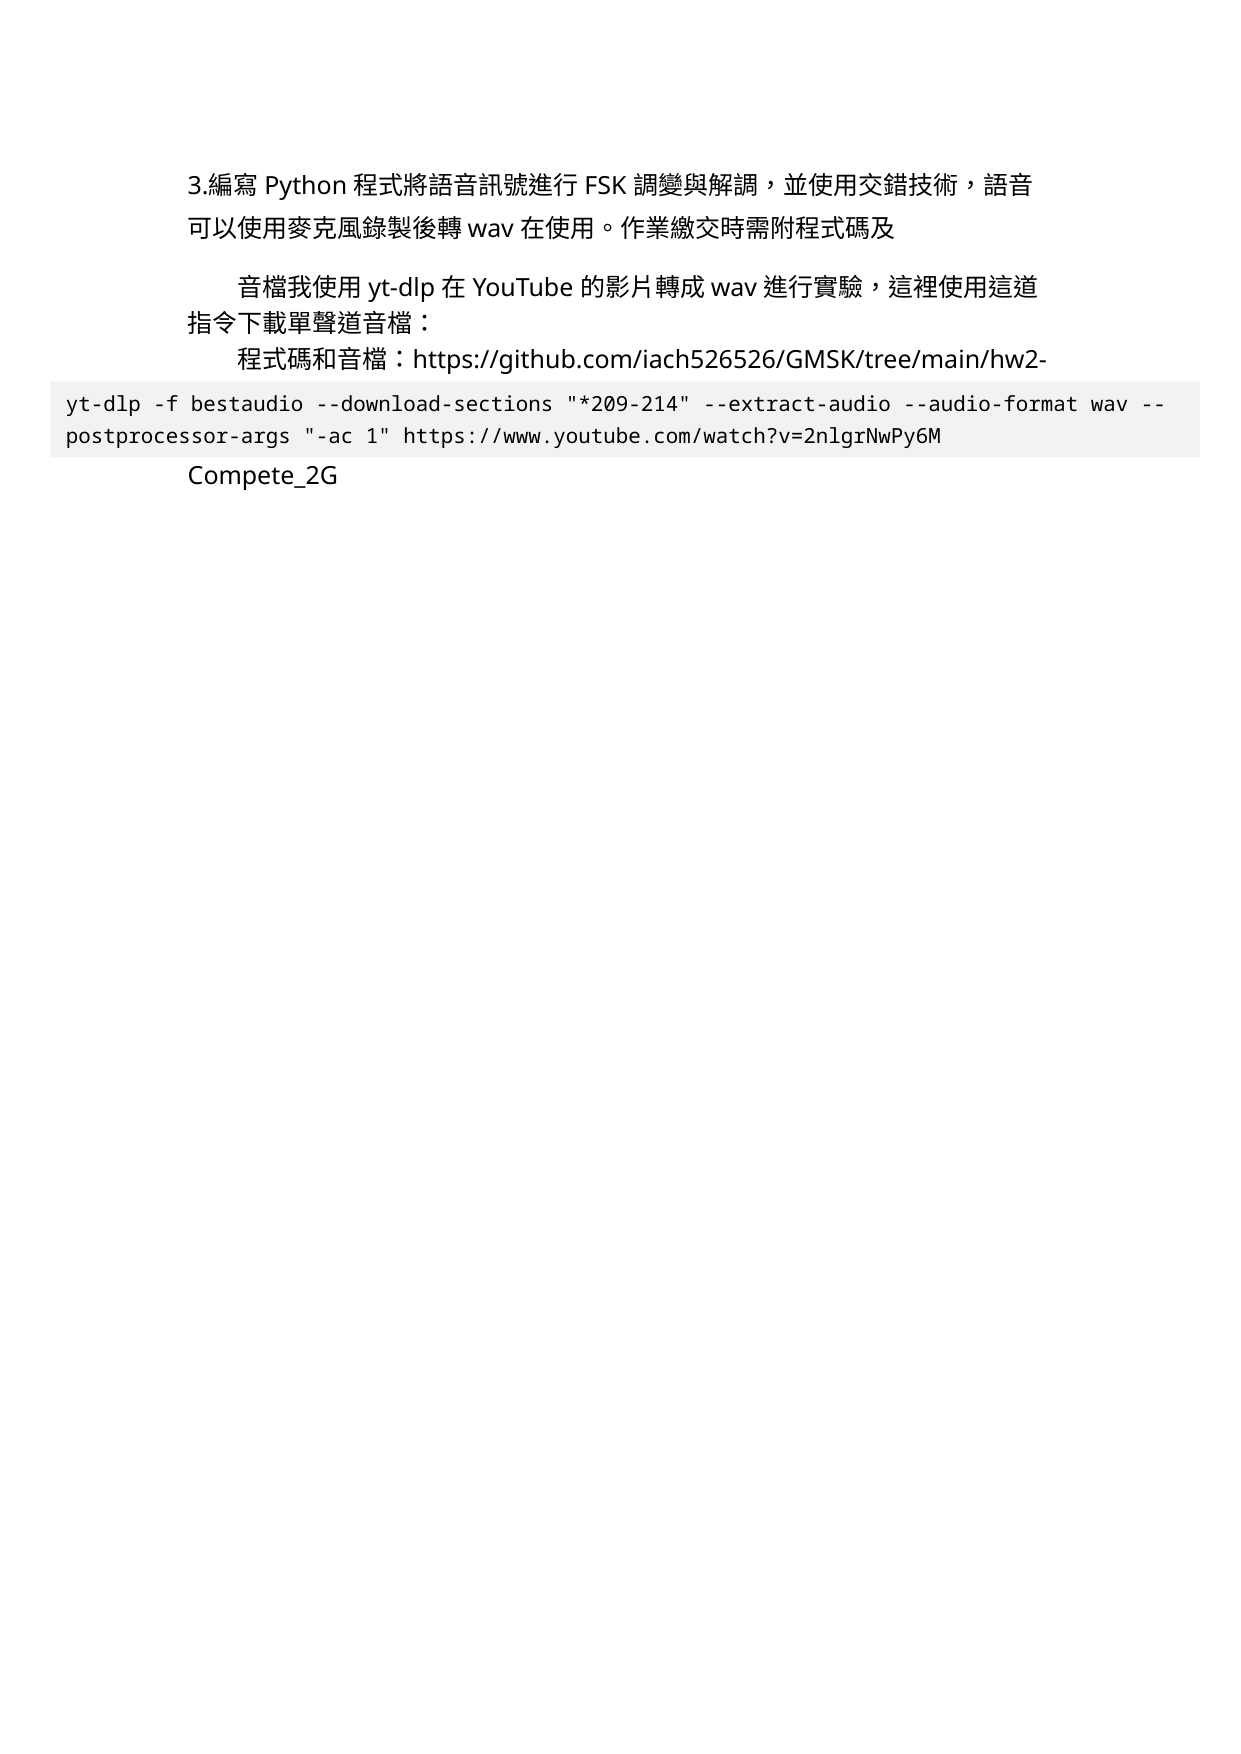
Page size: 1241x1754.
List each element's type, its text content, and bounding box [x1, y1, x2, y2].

text 程式碼和音檔：https://github.com/iach526526/GMSK/tree/main/hw2-Compete_2G [187, 340, 1053, 381]
text 3.編寫 Python 程式將語音訊號進行 FSK 調變與解調，並使用交錯技術，語音可以使用麥克風錄製後轉wav 在使用。作業繳交時需附程式碼及 [187, 164, 1053, 245]
text 音檔我使用 yt-dlp 在 YouTube 的影片轉成 wav 進行實驗，這裡使用這道指令下載單聲道音檔： [187, 267, 1053, 340]
text 程式碼和音檔：https://github.com/iach526526/GMSK/tree/main/hw2-Compete_2G [187, 458, 1053, 492]
